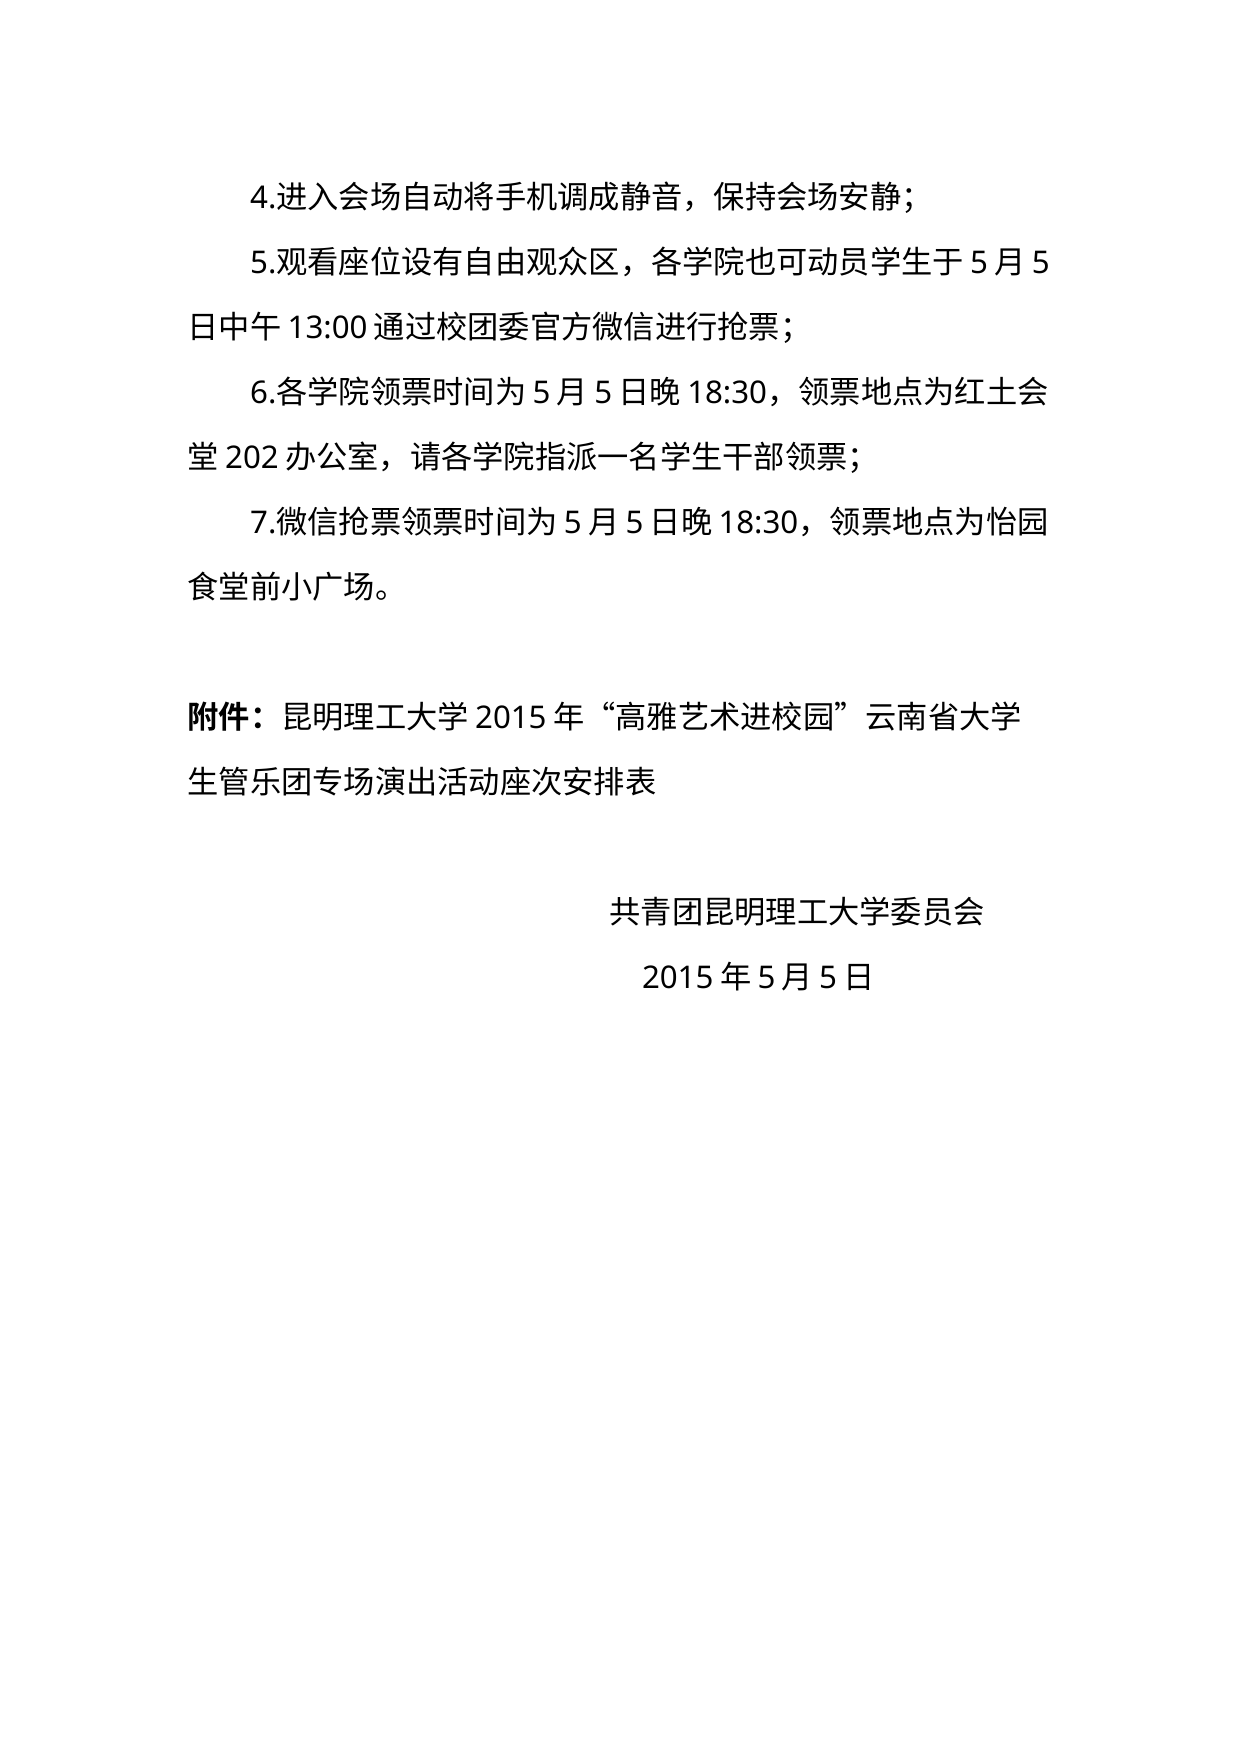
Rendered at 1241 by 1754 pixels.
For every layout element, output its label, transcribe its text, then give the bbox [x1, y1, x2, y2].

text 4.进入会场自动将手机调成静音，保持会场安静； [187, 162, 1053, 227]
text 附件：昆明理工大学2015年“高雅艺术进校园”云南省大学生管乐团专场演出活动座次安排表 [187, 682, 1053, 812]
text 2015年5月5日 [187, 942, 1053, 1007]
text 共青团昆明理工大学委员会 [187, 877, 1053, 942]
text 7.微信抢票领票时间为5月5日晚18:30，领票地点为怡园食堂前小广场。 [187, 487, 1053, 617]
text 6.各学院领票时间为5月5日晚18:30，领票地点为红土会堂202办公室，请各学院指派一名学生干部领票； [187, 357, 1053, 487]
text 5.观看座位设有自由观众区，各学院也可动员学生于5月5日中午13:00通过校团委官方微信进行抢票； [187, 227, 1053, 357]
